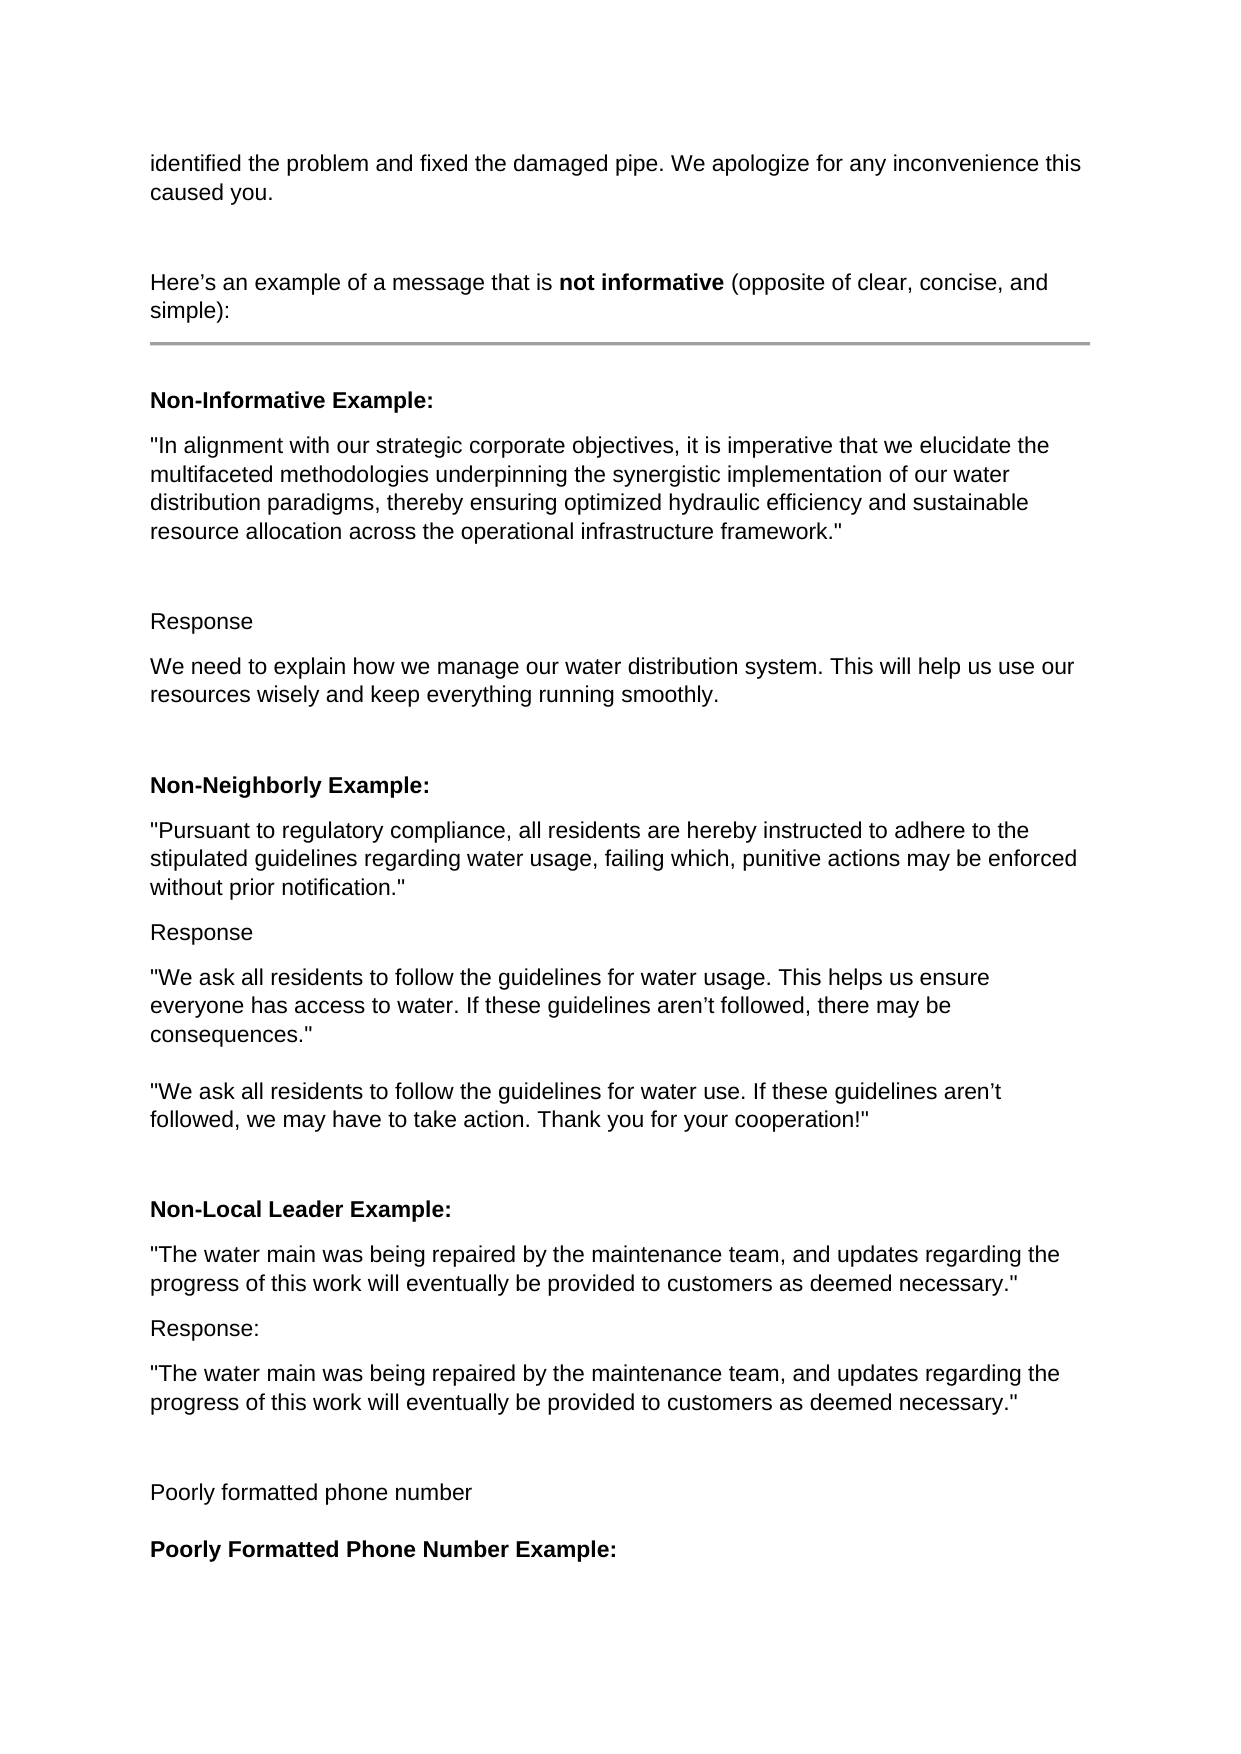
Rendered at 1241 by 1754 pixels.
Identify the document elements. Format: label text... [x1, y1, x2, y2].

text Non-Informative Example: [150, 387, 1090, 414]
text "The water main was being repaired by the maintenance team, and updates regarding the progress of this work will eventually be provided to customers as deemed necessary." [150, 1241, 1090, 1296]
text Poorly formatted phone number Poorly Formatted Phone Number Example: [150, 1479, 1090, 1562]
text Non-Neighborly Example: [150, 772, 1090, 798]
text "The water main was being repaired by the maintenance team, and updates regarding the progress of this work will eventually be provided to customers as deemed necessary." [150, 1360, 1090, 1415]
text We need to explain how we manage our water distribution system. This will help us use our resources wisely and keep everything running smoothly. [150, 653, 1090, 708]
text Response [150, 608, 1090, 634]
text "Pursuant to regulatory compliance, all residents are hereby instructed to adhere to the stipulated guidelines regarding water usage, failing which, punitive actions may be enforced without prior notification." [150, 817, 1090, 900]
text Response [150, 919, 1090, 945]
text "We ask all residents to follow the guidelines for water usage. This helps us ensure everyone has access to water. If these guidelines aren’t followed, there may be consequences." "We ask all residents to follow the guidelines for water use. If these guidelines aren’t followed, we may have to take action. Thank you for your cooperation!" [150, 964, 1090, 1132]
text Response: [150, 1315, 1090, 1341]
text Here’s an example of a message that is not informative (opposite of clear, concise, and simple): [150, 269, 1090, 323]
text Non-Local Leader Example: [150, 1196, 1090, 1223]
